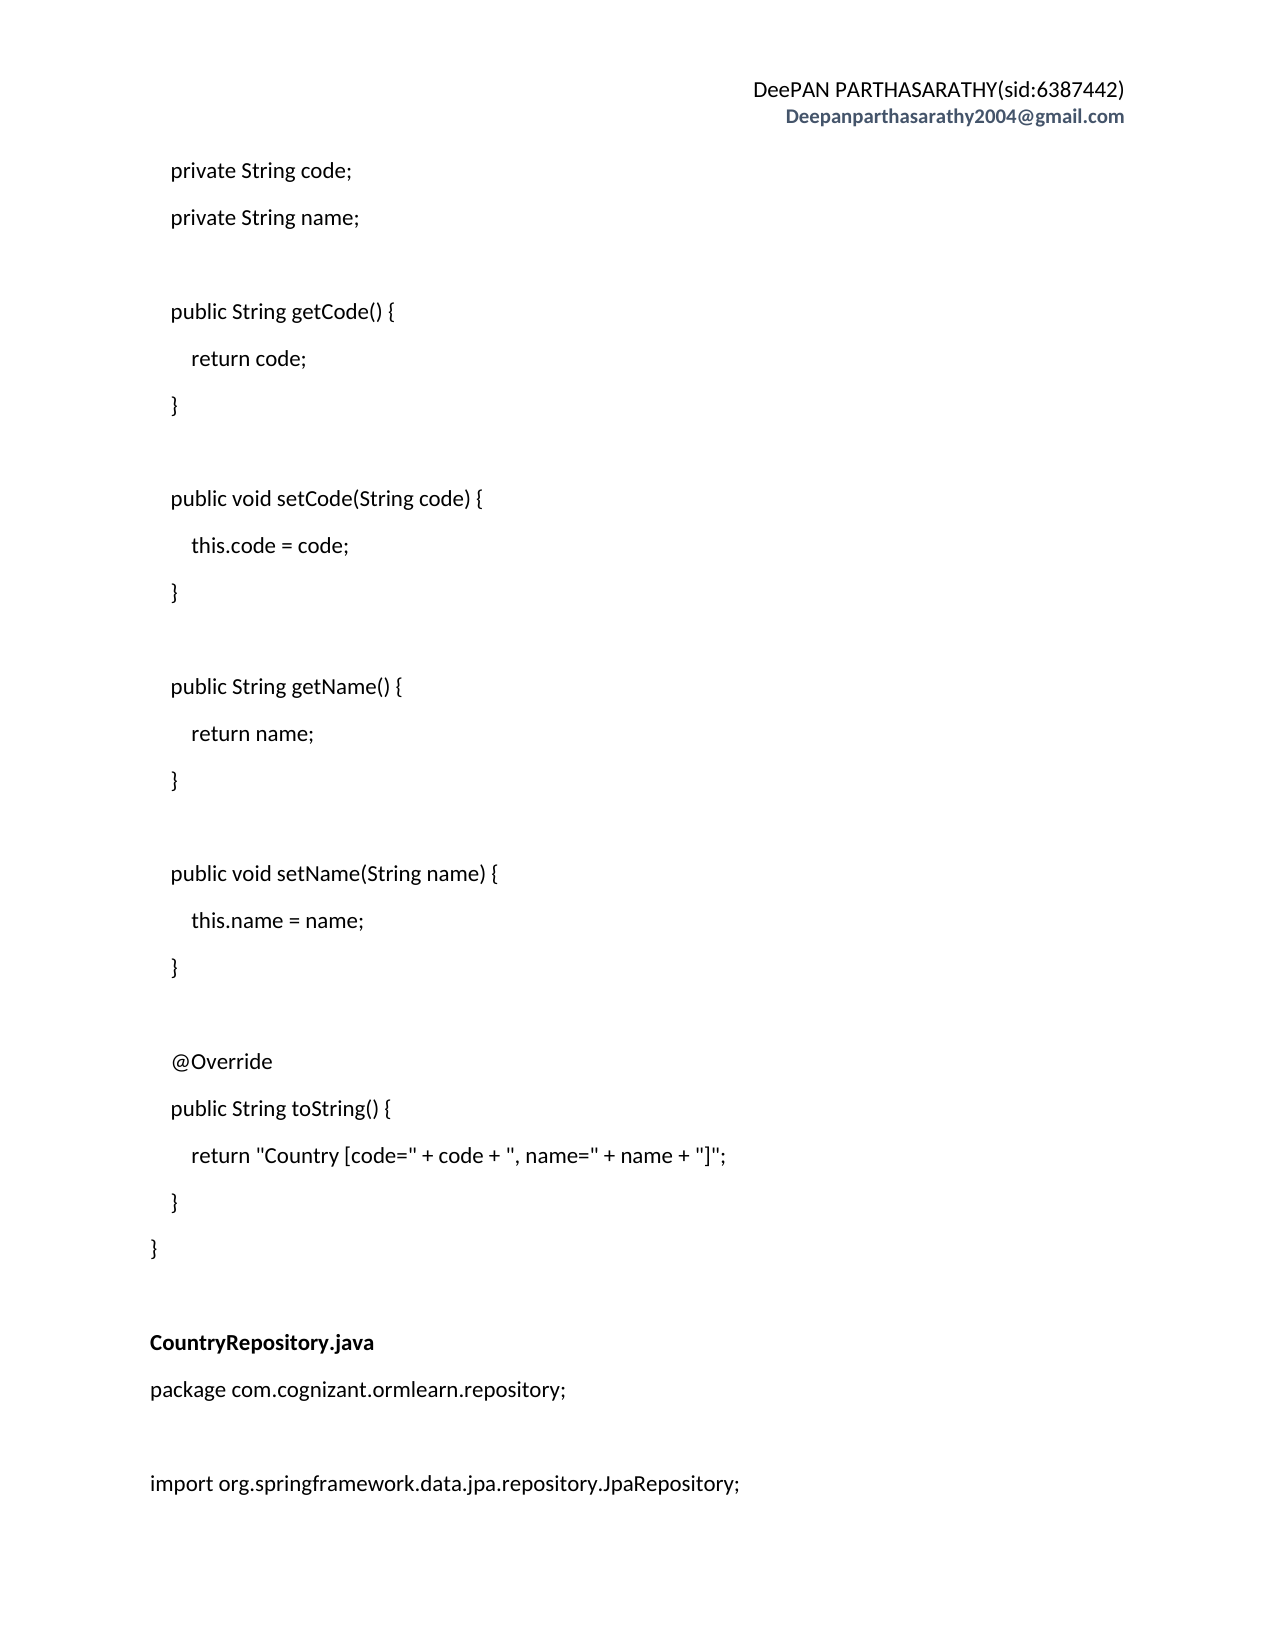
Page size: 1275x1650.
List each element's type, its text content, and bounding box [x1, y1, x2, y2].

text private String code; [150, 156, 1125, 184]
text return code; [150, 344, 1125, 372]
text private String name; [150, 203, 1125, 231]
text this.code = code; [150, 531, 1125, 559]
text CountryRepository.java [150, 1328, 1125, 1356]
text public String getName() { [150, 672, 1125, 700]
text @Override [150, 1047, 1125, 1075]
text public void setName(String name) { [150, 859, 1125, 888]
text public void setCode(String code) { [150, 484, 1125, 513]
text return name; [150, 719, 1125, 747]
text import org.springframework.data.jpa.repository.JpaRepository; [150, 1469, 1125, 1497]
text } [150, 953, 1125, 981]
text public String toString() { [150, 1094, 1125, 1122]
text } [150, 391, 1125, 419]
text this.name = name; [150, 906, 1125, 934]
text return "Country [code=" + code + ", name=" + name + "]"; [150, 1141, 1125, 1169]
text } [150, 766, 1125, 794]
text public String getCode() { [150, 297, 1125, 325]
text package com.cognizant.ormlearn.repository; [150, 1375, 1125, 1403]
text } [150, 578, 1125, 606]
text } [150, 1234, 1125, 1263]
text } [150, 1188, 1125, 1216]
